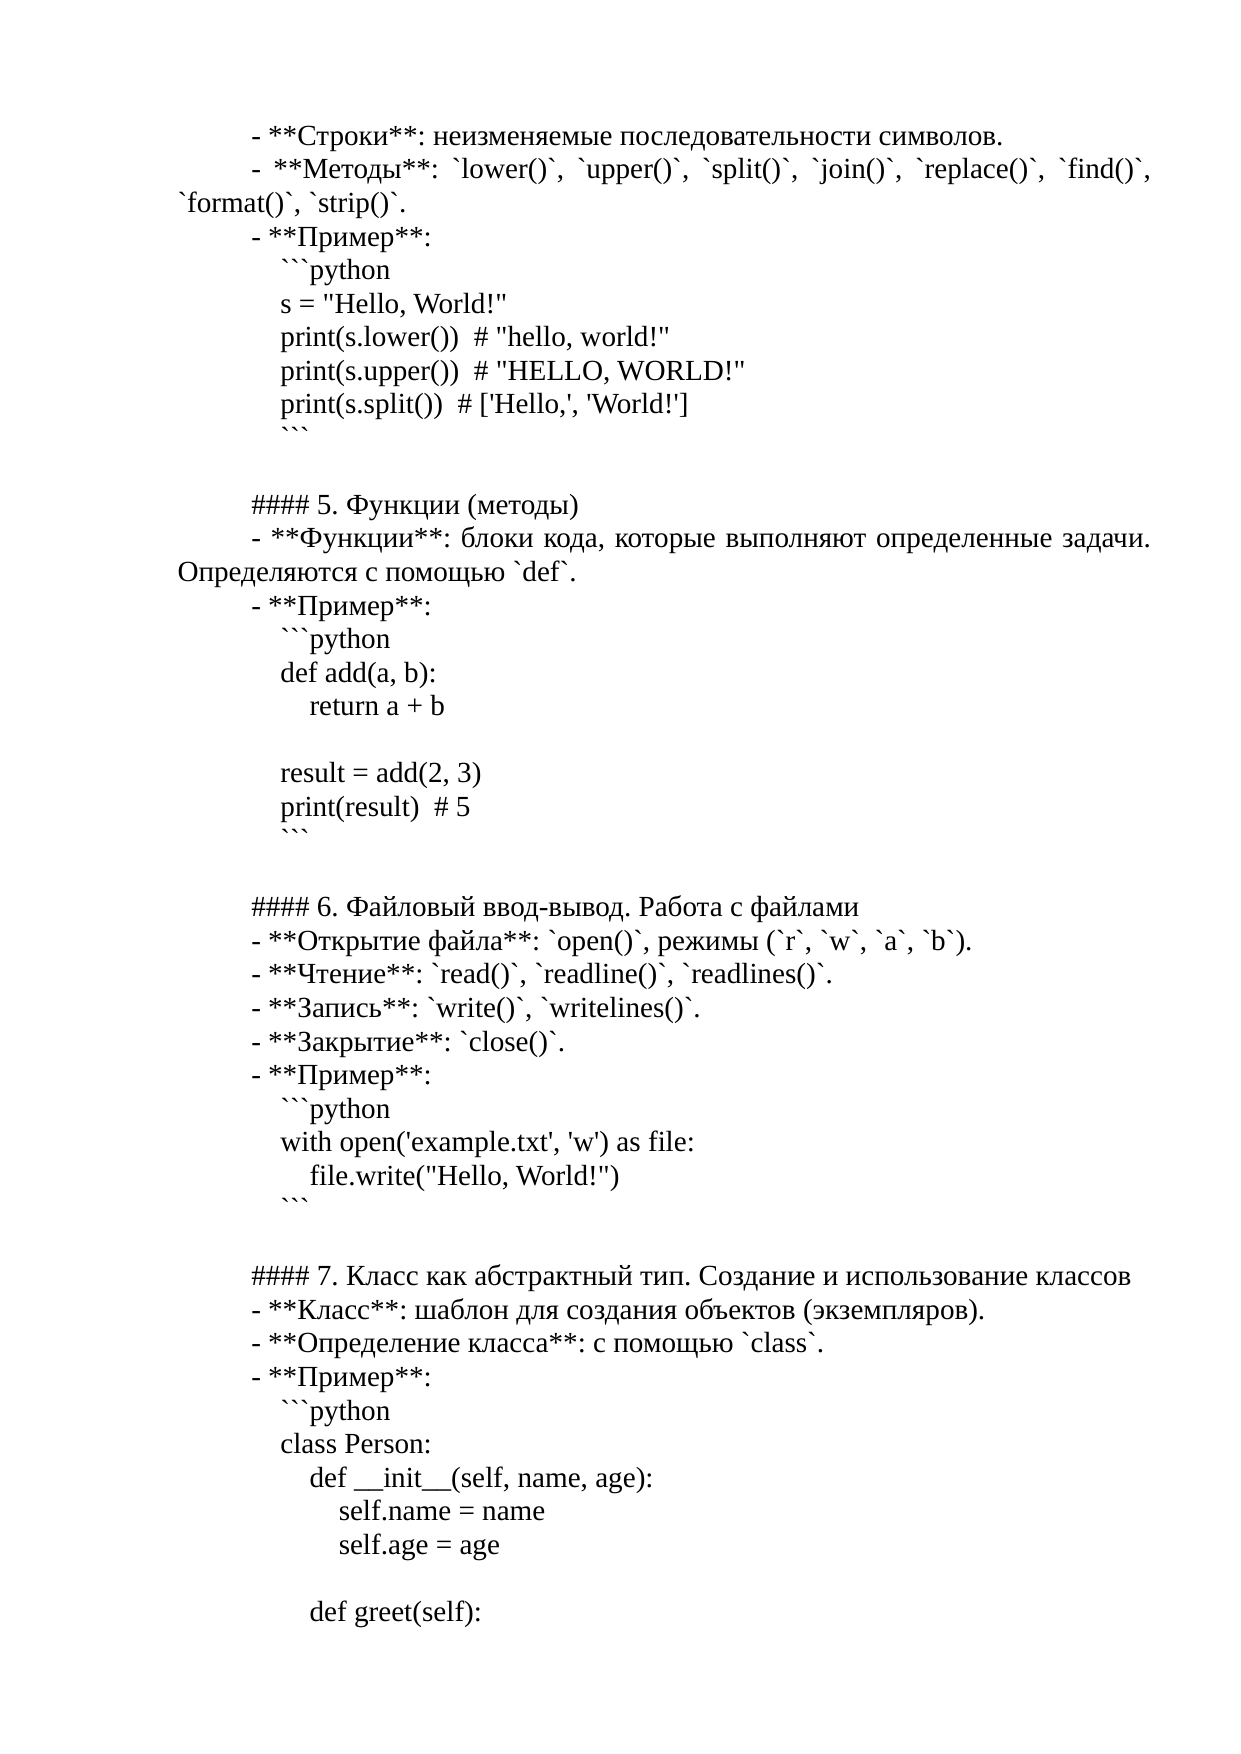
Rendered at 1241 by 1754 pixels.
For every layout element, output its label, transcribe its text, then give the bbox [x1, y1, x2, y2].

text - **Определение класса**: с помощью `class`. [177, 1326, 1152, 1359]
text def add(a, b): [177, 655, 1152, 688]
text - **Класс**: шаблон для создания объектов (экземпляров). [177, 1292, 1152, 1326]
text self.name = name [177, 1493, 1152, 1527]
text def __init__(self, name, age): [177, 1460, 1152, 1493]
text print(s.split()) # ['Hello,', 'World!'] [177, 386, 1152, 420]
text print(result) # 5 [177, 789, 1152, 822]
text ``` [177, 420, 1152, 453]
text ```python [177, 1393, 1152, 1426]
text s = "Hello, World!" [177, 286, 1152, 319]
text - **Пример**: [177, 588, 1152, 621]
text result = add(2, 3) [177, 755, 1152, 789]
text - **Чтение**: `read()`, `readline()`, `readlines()`. [177, 957, 1152, 990]
text #### 7. Класс как абстрактный тип. Создание и использование классов [177, 1258, 1152, 1292]
text - **Пример**: [177, 219, 1152, 252]
text ``` [177, 822, 1152, 856]
text - **Открытие файла**: `open()`, режимы (`r`, `w`, `a`, `b`). [177, 923, 1152, 957]
text ``` [177, 1191, 1152, 1225]
text print(s.upper()) # "HELLO, WORLD!" [177, 353, 1152, 386]
text #### 5. Функции (методы) [177, 487, 1152, 521]
text ```python [177, 1091, 1152, 1124]
text - **Функции**: блоки кода, которые выполняют определенные задачи. Определяются с помощью `def`. [177, 521, 1152, 588]
text class Person: [177, 1426, 1152, 1460]
text - **Методы**: `lower()`, `upper()`, `split()`, `join()`, `replace()`, `find()`, `format()`, `strip()`. [177, 152, 1152, 219]
text ```python [177, 252, 1152, 286]
text self.age = age [177, 1527, 1152, 1560]
text print(s.lower()) # "hello, world!" [177, 319, 1152, 353]
text - **Пример**: [177, 1057, 1152, 1091]
text - **Пример**: [177, 1359, 1152, 1393]
text file.write("Hello, World!") [177, 1158, 1152, 1191]
text with open('example.txt', 'w') as file: [177, 1124, 1152, 1158]
text return a + b [177, 688, 1152, 722]
text - **Запись**: `write()`, `writelines()`. [177, 990, 1152, 1024]
text #### 6. Файловый ввод-вывод. Работа с файлами [177, 889, 1152, 923]
text ```python [177, 621, 1152, 655]
text - **Строки**: неизменяемые последовательности символов. [177, 118, 1152, 152]
text def greet(self): [177, 1594, 1152, 1627]
text - **Закрытие**: `close()`. [177, 1024, 1152, 1057]
